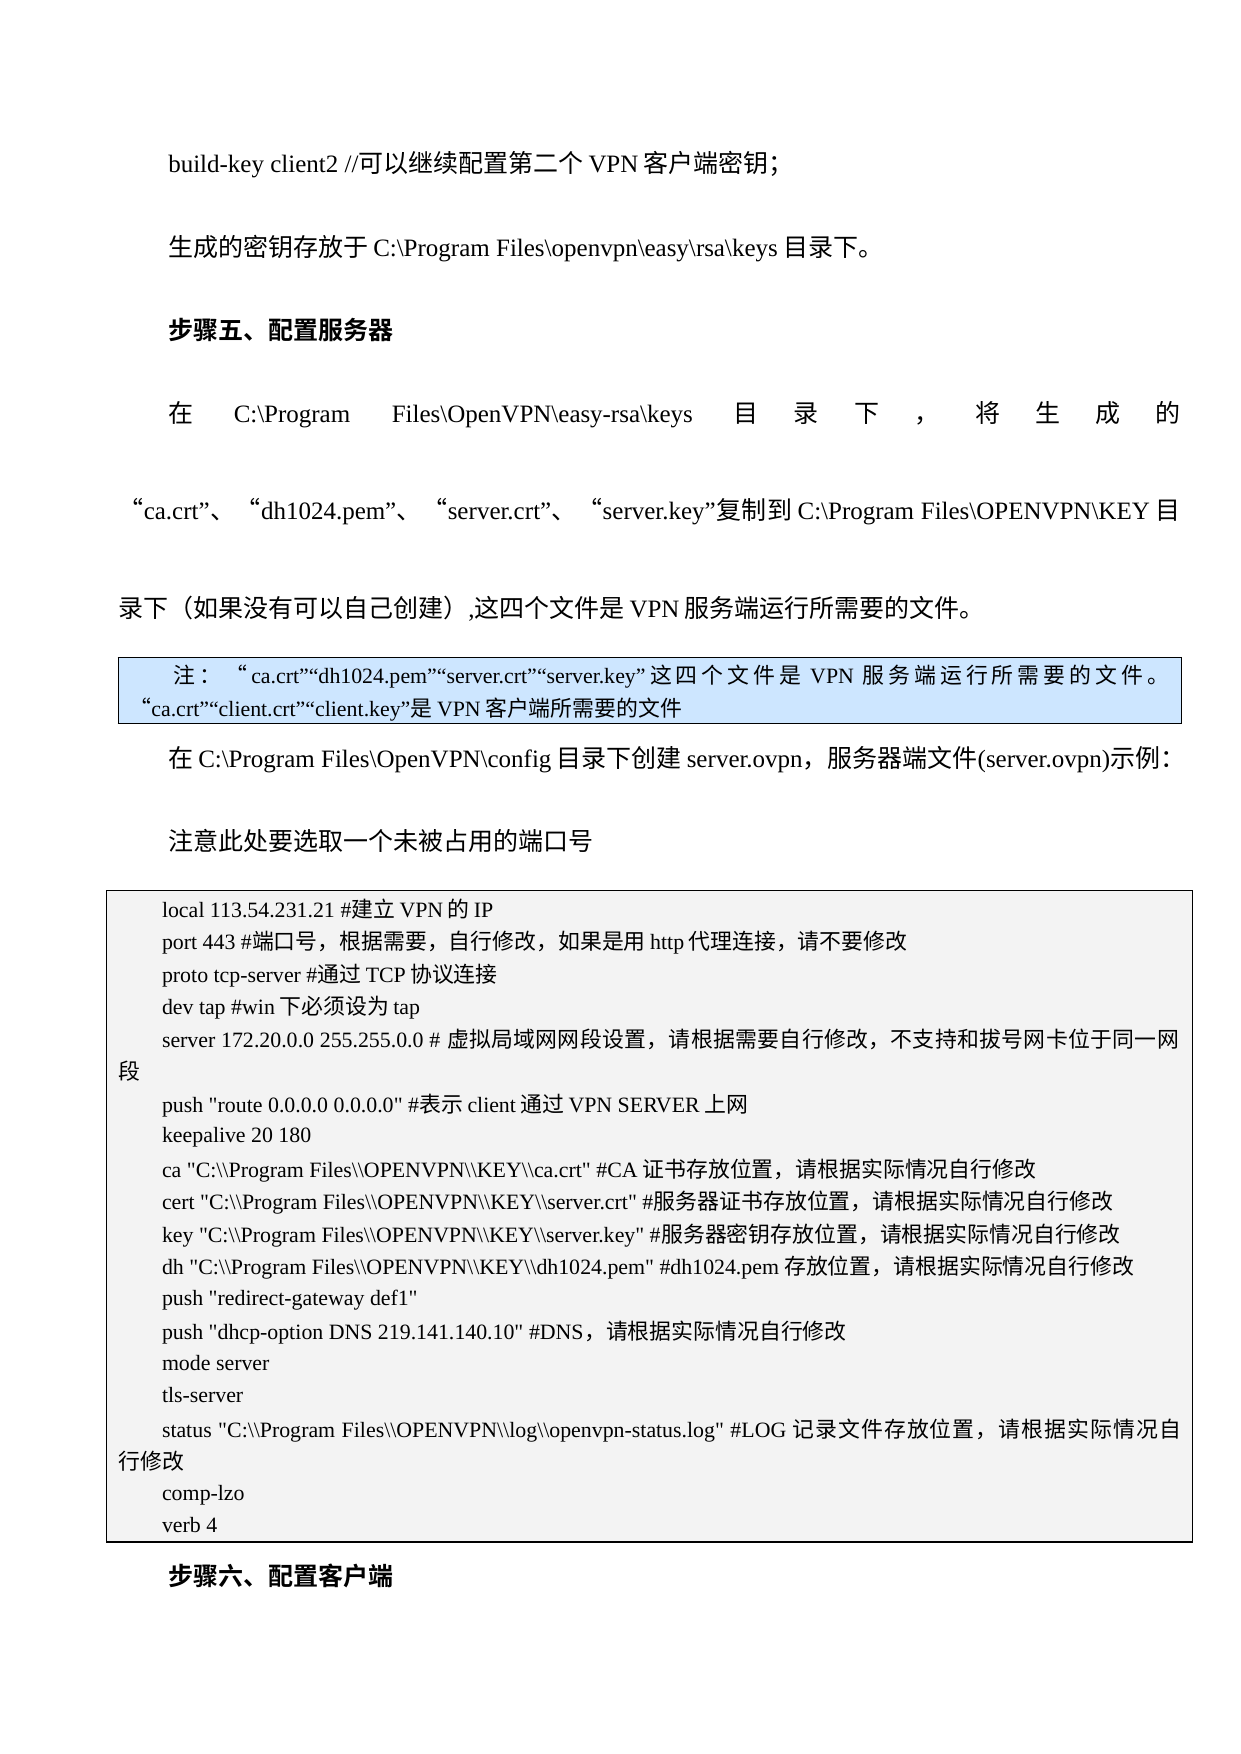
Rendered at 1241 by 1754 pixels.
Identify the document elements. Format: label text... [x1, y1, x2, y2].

table_header local 113.54.231.21 #建立VPN的IP port 443 #端口号，根据需要，自行修改，如果是用http代理连接，请不要修改 proto tcp-server #通过TCP协议连接 dev tap #win下必须设为tap server 172.20.0.0 255.255.0.0 # 虚拟局域网网段设置，请根据需要自行修改，不支持和拔号网卡位于同一网段 push "route 0.0.0.0 0.0.0.0" #表示client通过VPN SERVER上网 keepalive 20 180 ca "C:\\Program Files\\OPENVPN\\KEY\\ca.crt" #CA证书存放位置，请根据实际情况自行修改 cert "C:\\Program Files\\OPENVPN\\KEY\\server.crt" #服务器证书存放位置，请根据实际情况自行修改 key "C:\\Program Files\\OPENVPN\\KEY\\server.key" #服务器密钥存放位置，请根据实际情况自行修改 dh "C:\\Program Files\\OPENVPN\\KEY\\dh1024.pem" #dh1024.pem存放位置，请根据实际情况自行修改 push "redirect-gateway def1" push "dhcp-option DNS 219.141.140.10" #DNS，请根据实际情况自行修改 mode server tls-server status "C:\\Program Files\\OPENVPN\\log\\openvpn-status.log" #LOG记录文件存放位置，请根据实际情况自行修改 comp-lzo verb 4 [107, 891, 1192, 1541]
text 步骤五、配置服务器 [118, 296, 1181, 361]
text 在C:\Program Files\OpenVPN\easy-rsa\keys目录下，将生成的“ca.crt”、“dh1024.pem”、“server.crt”、“server.key”复制到C:\Program Files\OPENVPN\KEY目录下（如果没有可以自己创建）,这四个文件是VPN服务端运行所需要的文件。 [118, 379, 1181, 639]
text build-key client2 //可以继续配置第二个VPN客户端密钥； [118, 129, 1181, 194]
text 在C:\Program Files\OpenVPN\config目录下创建server.ovpn，服务器端文件(server.ovpn)示例： [118, 724, 1181, 789]
text 注意此处要选取一个未被占用的端口号 [118, 807, 1181, 872]
table_header 注：“ca.crt”“dh1024.pem”“server.crt”“server.key”这四个文件是VPN服务端运行所需要的文件。“ca.crt”“client.crt”“client.key”是VPN客户端所需要的文件 [119, 658, 1181, 723]
text 步骤六、配置客户端 [118, 1543, 1181, 1607]
text 生成的密钥存放于C:\Program Files\openvpn\easy\rsa\keys目录下。 [118, 213, 1181, 278]
